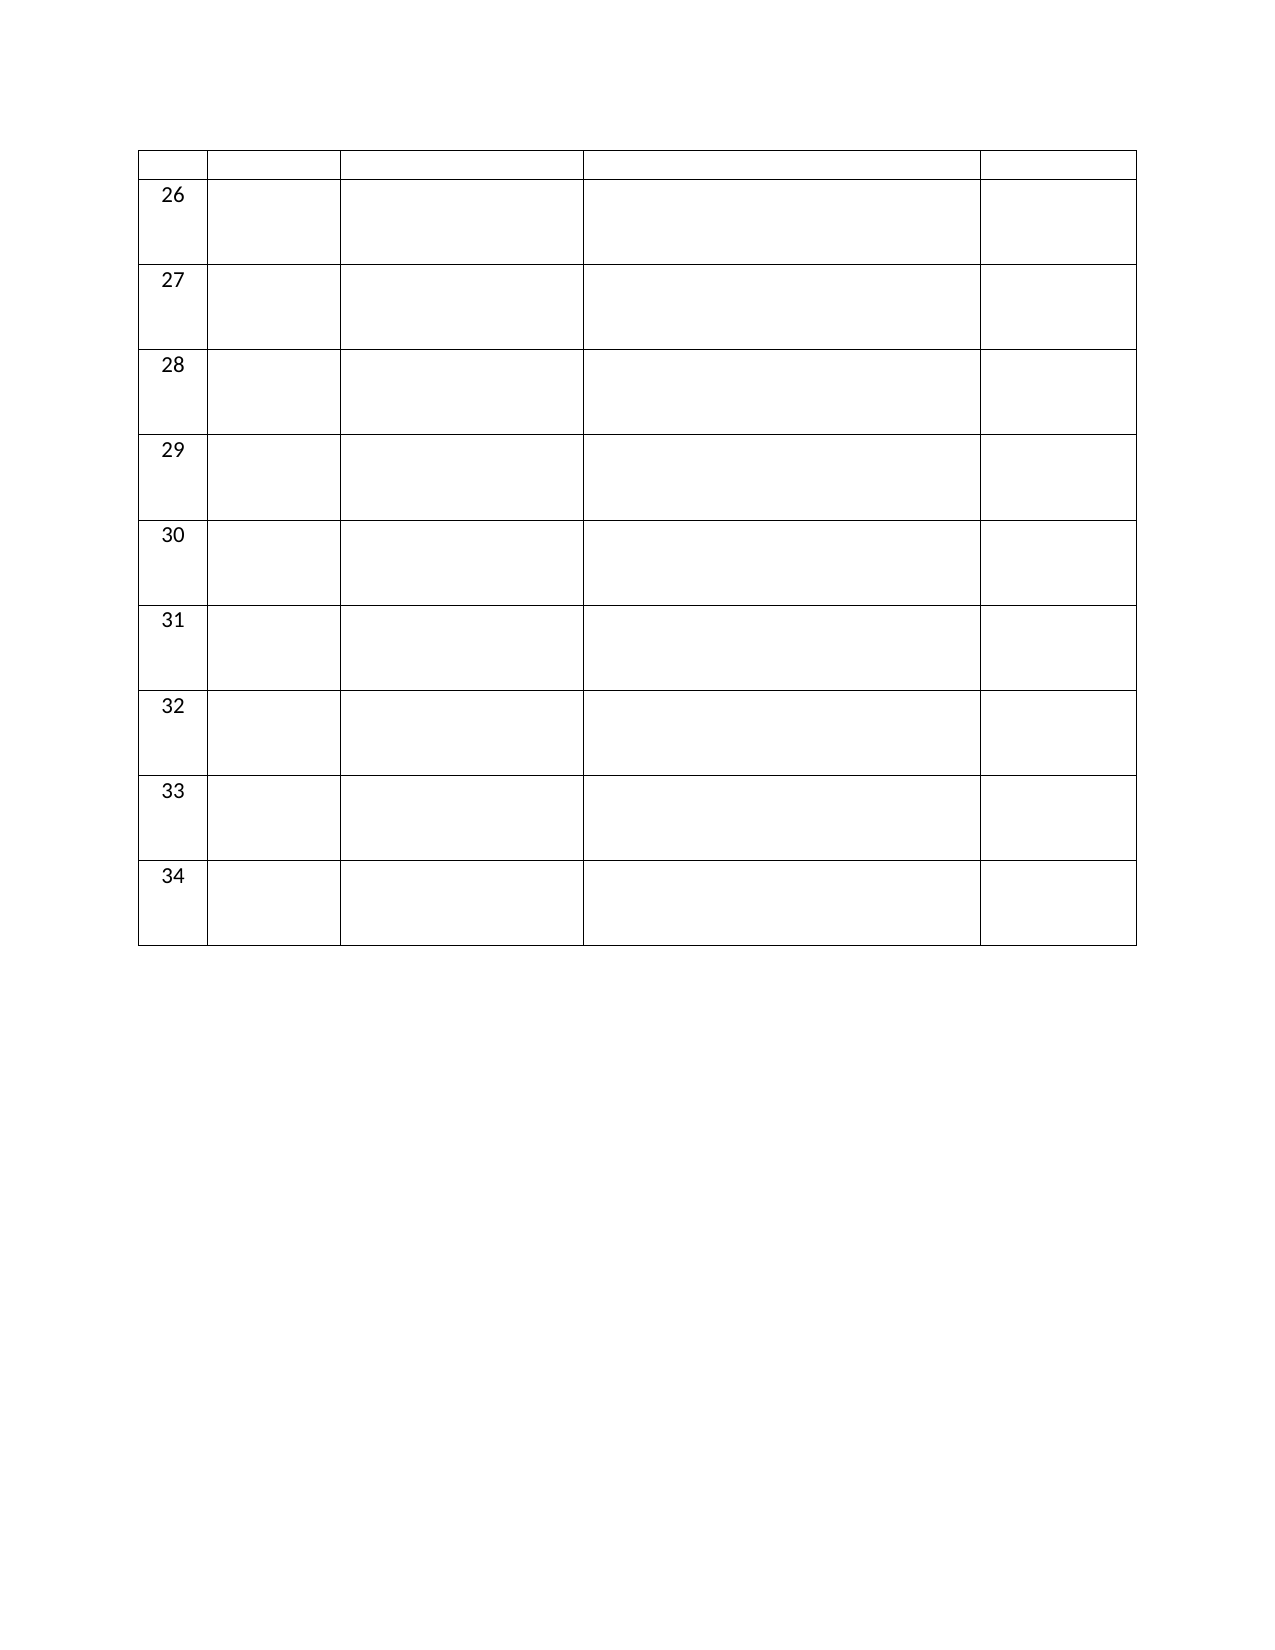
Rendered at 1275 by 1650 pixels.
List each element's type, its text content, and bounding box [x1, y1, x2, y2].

table_cell [341, 350, 583, 434]
table_cell [584, 151, 980, 179]
table_cell [981, 151, 1136, 179]
table_cell [584, 350, 980, 434]
table_cell 28 [139, 350, 207, 434]
table_cell [341, 151, 583, 179]
table_cell [981, 776, 1136, 860]
table_cell 26 [139, 180, 207, 264]
table_cell [981, 350, 1136, 434]
table_cell [584, 265, 980, 349]
table_cell [584, 435, 980, 519]
table_cell [341, 606, 583, 690]
table_cell [584, 521, 980, 604]
table_cell 30 [139, 521, 207, 604]
table_cell [981, 861, 1136, 945]
table_cell [341, 861, 583, 945]
table_cell [208, 265, 340, 349]
table_cell [208, 350, 340, 434]
table_cell 33 [139, 776, 207, 860]
table_cell [208, 776, 340, 860]
table_cell [584, 606, 980, 690]
table_cell 32 [139, 691, 207, 775]
table_cell [341, 691, 583, 775]
table_cell [208, 180, 340, 264]
table_cell [584, 180, 980, 264]
table_cell [981, 265, 1136, 349]
table_cell [584, 776, 980, 860]
table_cell [341, 521, 583, 604]
table_cell [208, 151, 340, 179]
table_cell 29 [139, 435, 207, 519]
table_cell 27 [139, 265, 207, 349]
table_cell [341, 265, 583, 349]
table_cell [208, 691, 340, 775]
table_cell 25 [139, 151, 207, 179]
table_cell [584, 691, 980, 775]
table_cell [208, 521, 340, 604]
table_cell 34 [139, 861, 207, 945]
table_cell [981, 691, 1136, 775]
table_cell [981, 606, 1136, 690]
table_cell [208, 606, 340, 690]
table_cell [981, 180, 1136, 264]
table_cell [208, 861, 340, 945]
table_cell [341, 435, 583, 519]
table_cell [341, 180, 583, 264]
table_cell [981, 521, 1136, 604]
table_cell 31 [139, 606, 207, 690]
table_cell [208, 435, 340, 519]
table_cell [981, 435, 1136, 519]
table_cell [584, 861, 980, 945]
table_cell [341, 776, 583, 860]
